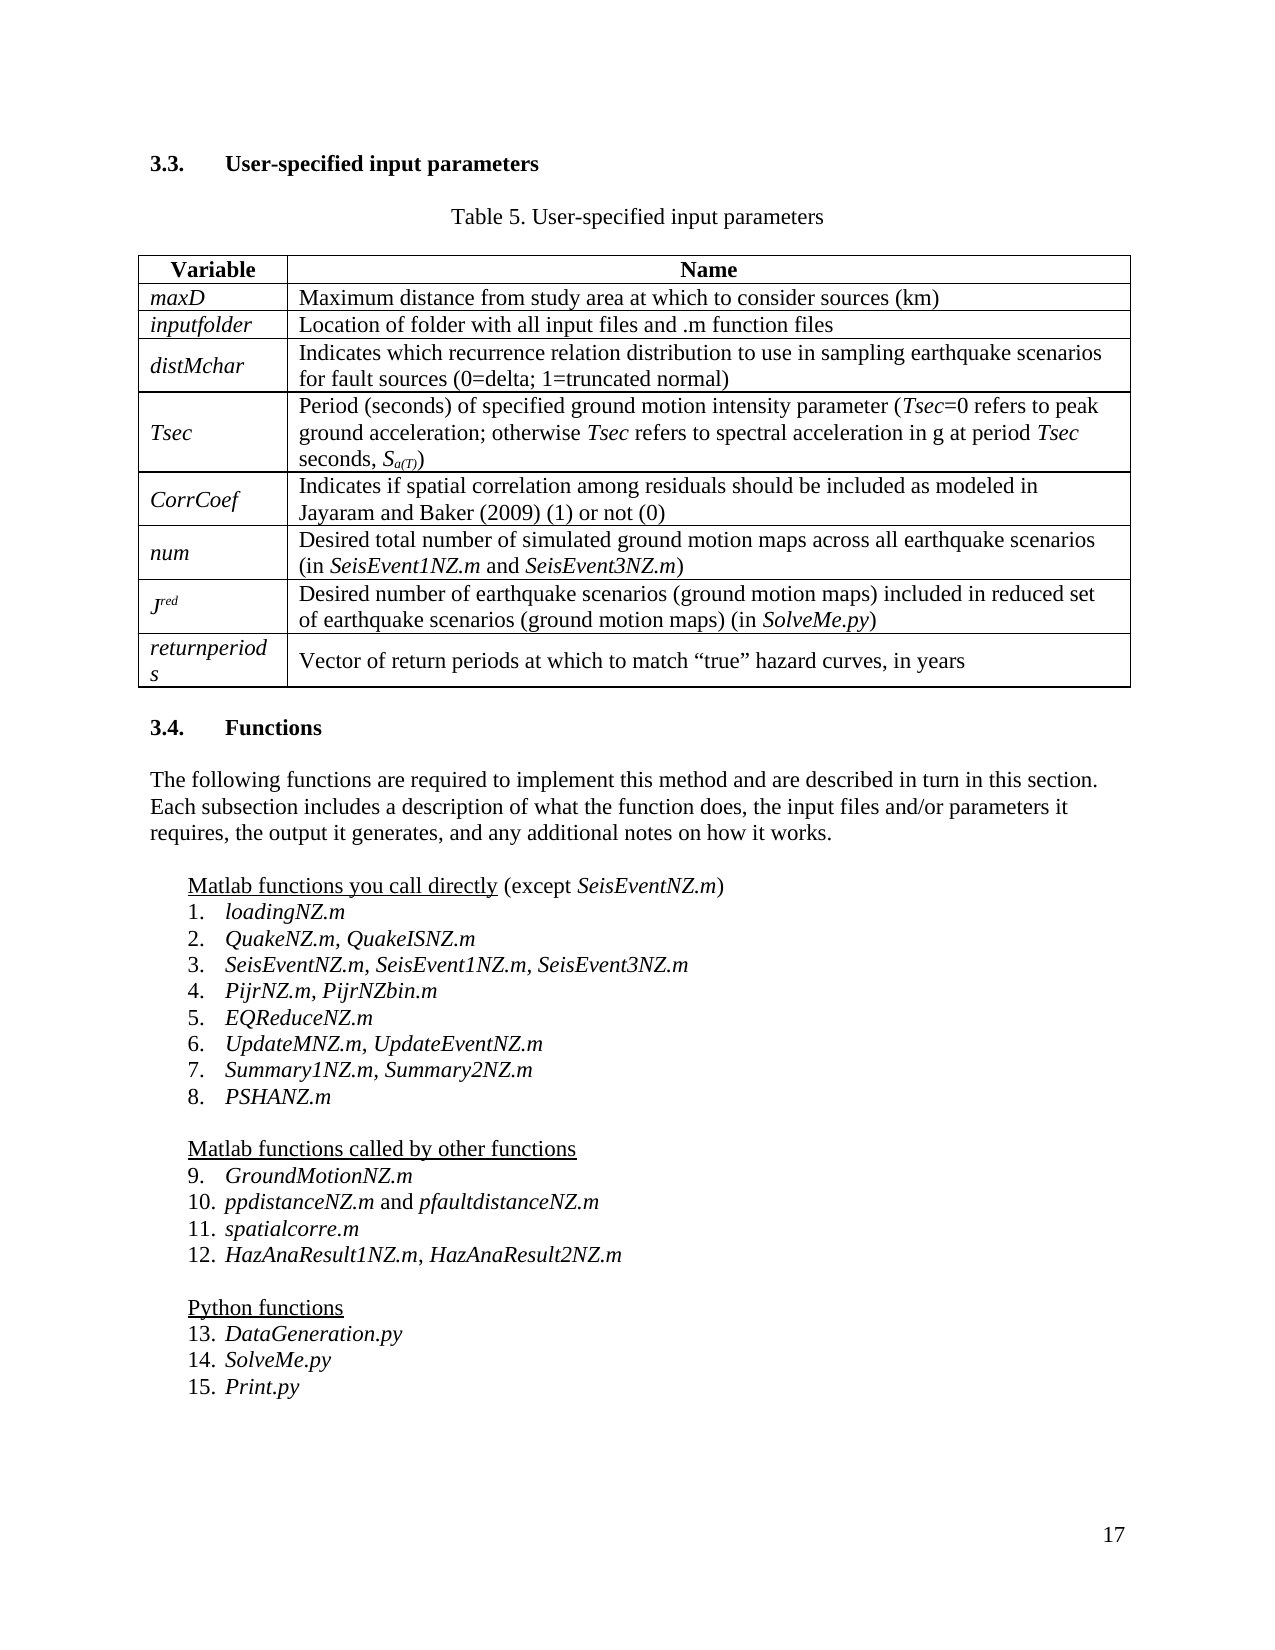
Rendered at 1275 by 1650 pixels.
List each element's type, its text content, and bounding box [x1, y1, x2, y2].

text 3.4. Functions [150, 714, 1125, 740]
list ppdistanceNZ.m and pfaultdistanceNZ.m [187, 1188, 1125, 1214]
table_cell inputfolder [139, 311, 287, 338]
list QuakeNZ.m, QuakeISNZ.m [187, 925, 1125, 951]
table_cell CorrCoef [139, 473, 287, 525]
list Summary1NZ.m, Summary2NZ.m [187, 1056, 1125, 1083]
list PSHANZ.m [187, 1083, 1125, 1109]
list Print.py [187, 1373, 1125, 1399]
list UpdateMNZ.m, UpdateEventNZ.m [187, 1030, 1125, 1056]
table_cell returnperiods [139, 634, 287, 686]
list SolveMe.py [187, 1346, 1125, 1373]
table_cell num [139, 526, 287, 579]
table_cell maxD [139, 284, 287, 310]
table_cell Desired number of earthquake scenarios (ground motion maps) included in reduced set of earthquake scenarios (ground motion maps) (in SolveMe.py) [288, 580, 1130, 633]
table_cell Period (seconds) of specified ground motion intensity parameter (Tsec=0 refers to peak ground acceleration; otherwise Tsec refers to spectral acceleration in g at period Tsec seconds, Sa(T)) [288, 393, 1130, 471]
list loadingNZ.m [187, 898, 1125, 925]
list SeisEventNZ.m, SeisEvent1NZ.m, SeisEvent3NZ.m [187, 951, 1125, 977]
list User-specified input parameters [150, 150, 1125, 176]
list PijrNZ.m, PijrNZbin.m [187, 977, 1125, 1004]
text The following functions are required to implement this method and are described in turn in this section. Each subsection includes a description of what the function does, the input files and/or parameters it requires, the output it generates, and any additional notes on how it works. [150, 767, 1125, 846]
list GroundMotionNZ.m [187, 1162, 1125, 1188]
table_cell distMchar [139, 339, 287, 391]
list spatialcorre.m [187, 1214, 1125, 1241]
text Table 5. User-specified input parameters [150, 203, 1125, 229]
table_cell Indicates if spatial correlation among residuals should be included as modeled in Jayaram and Baker (2009) (1) or not (0) [288, 473, 1130, 525]
table_cell Desired total number of simulated ground motion maps across all earthquake scenarios (in SeisEvent1NZ.m and SeisEvent3NZ.m) [288, 526, 1130, 579]
table_cell Maximum distance from study area at which to consider sources (km) [288, 284, 1130, 310]
list EQReduceNZ.m [187, 1004, 1125, 1030]
list DataGeneration.py [187, 1320, 1125, 1346]
text Matlab functions you call directly (except SeisEventNZ.m) [187, 872, 1125, 898]
table_cell Indicates which recurrence relation distribution to use in sampling earthquake scenarios for fault sources (0=delta; 1=truncated normal) [288, 339, 1130, 391]
list HazAnaResult1NZ.m, HazAnaResult2NZ.m [187, 1241, 1125, 1267]
text Python functions [187, 1294, 1125, 1320]
text Matlab functions called by other functions [187, 1136, 1125, 1162]
table_cell Location of folder with all input files and .m function files [288, 311, 1130, 338]
table_cell Tsec [139, 393, 287, 471]
table_cell Vector of return periods at which to match “true” hazard curves, in years [288, 634, 1130, 686]
table_header Name [288, 256, 1130, 283]
table_header Variable [139, 256, 287, 283]
table_cell Jred [139, 580, 287, 633]
